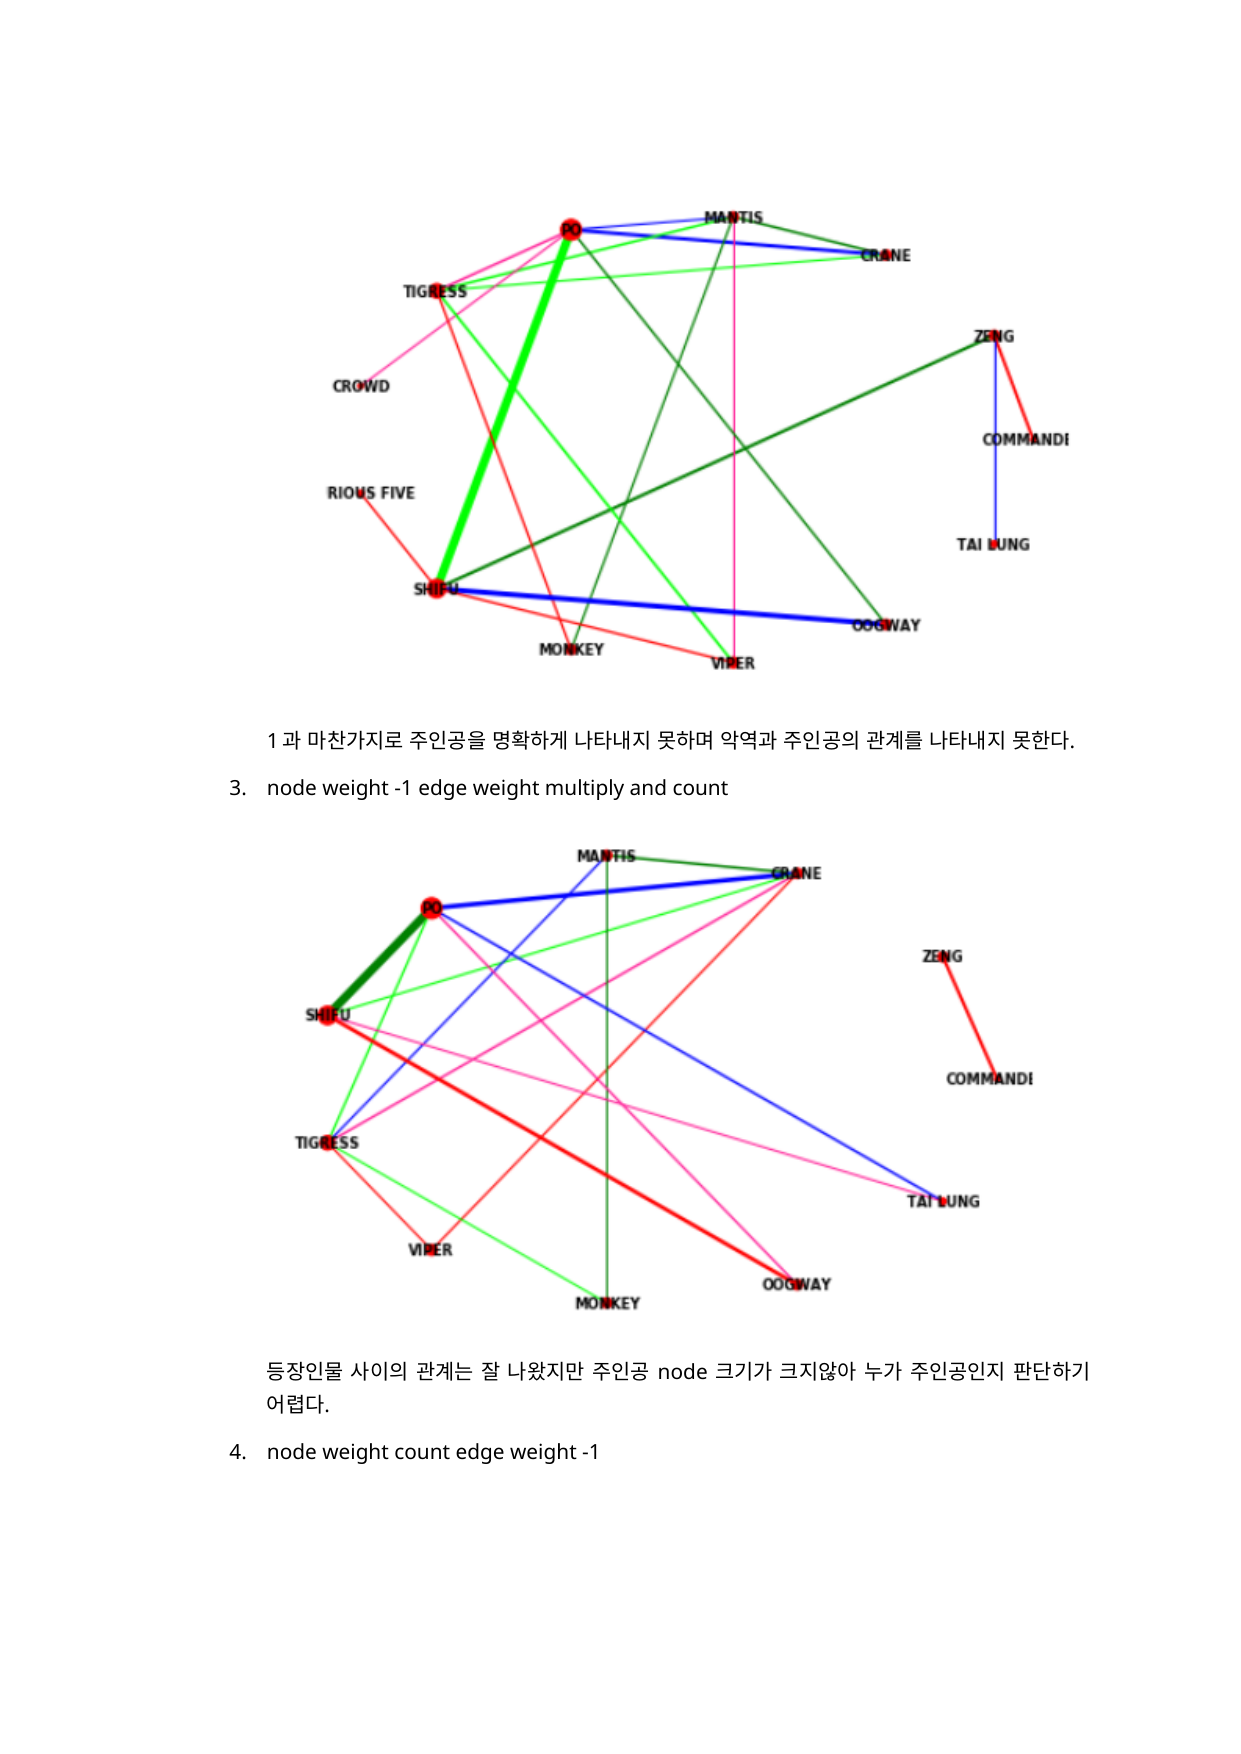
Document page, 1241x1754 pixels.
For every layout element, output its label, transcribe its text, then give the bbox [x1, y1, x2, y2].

picture [266, 820, 1100, 1337]
picture [266, 177, 1144, 706]
list node weight count edge weight -1 [229, 1437, 1090, 1466]
list 등장인물 사이의 관계는 잘 나왔지만 주인공 node 크기가 크지않아 누가 주인공인지 판단하기 어렵다. [267, 1355, 1090, 1418]
list 1과 마찬가지로 주인공을 명확하게 나타내지 못하며 악역과 주인공의 관계를 나타내지 못한다. [267, 724, 1090, 754]
list node weight -1 edge weight multiply and count [229, 773, 1090, 802]
